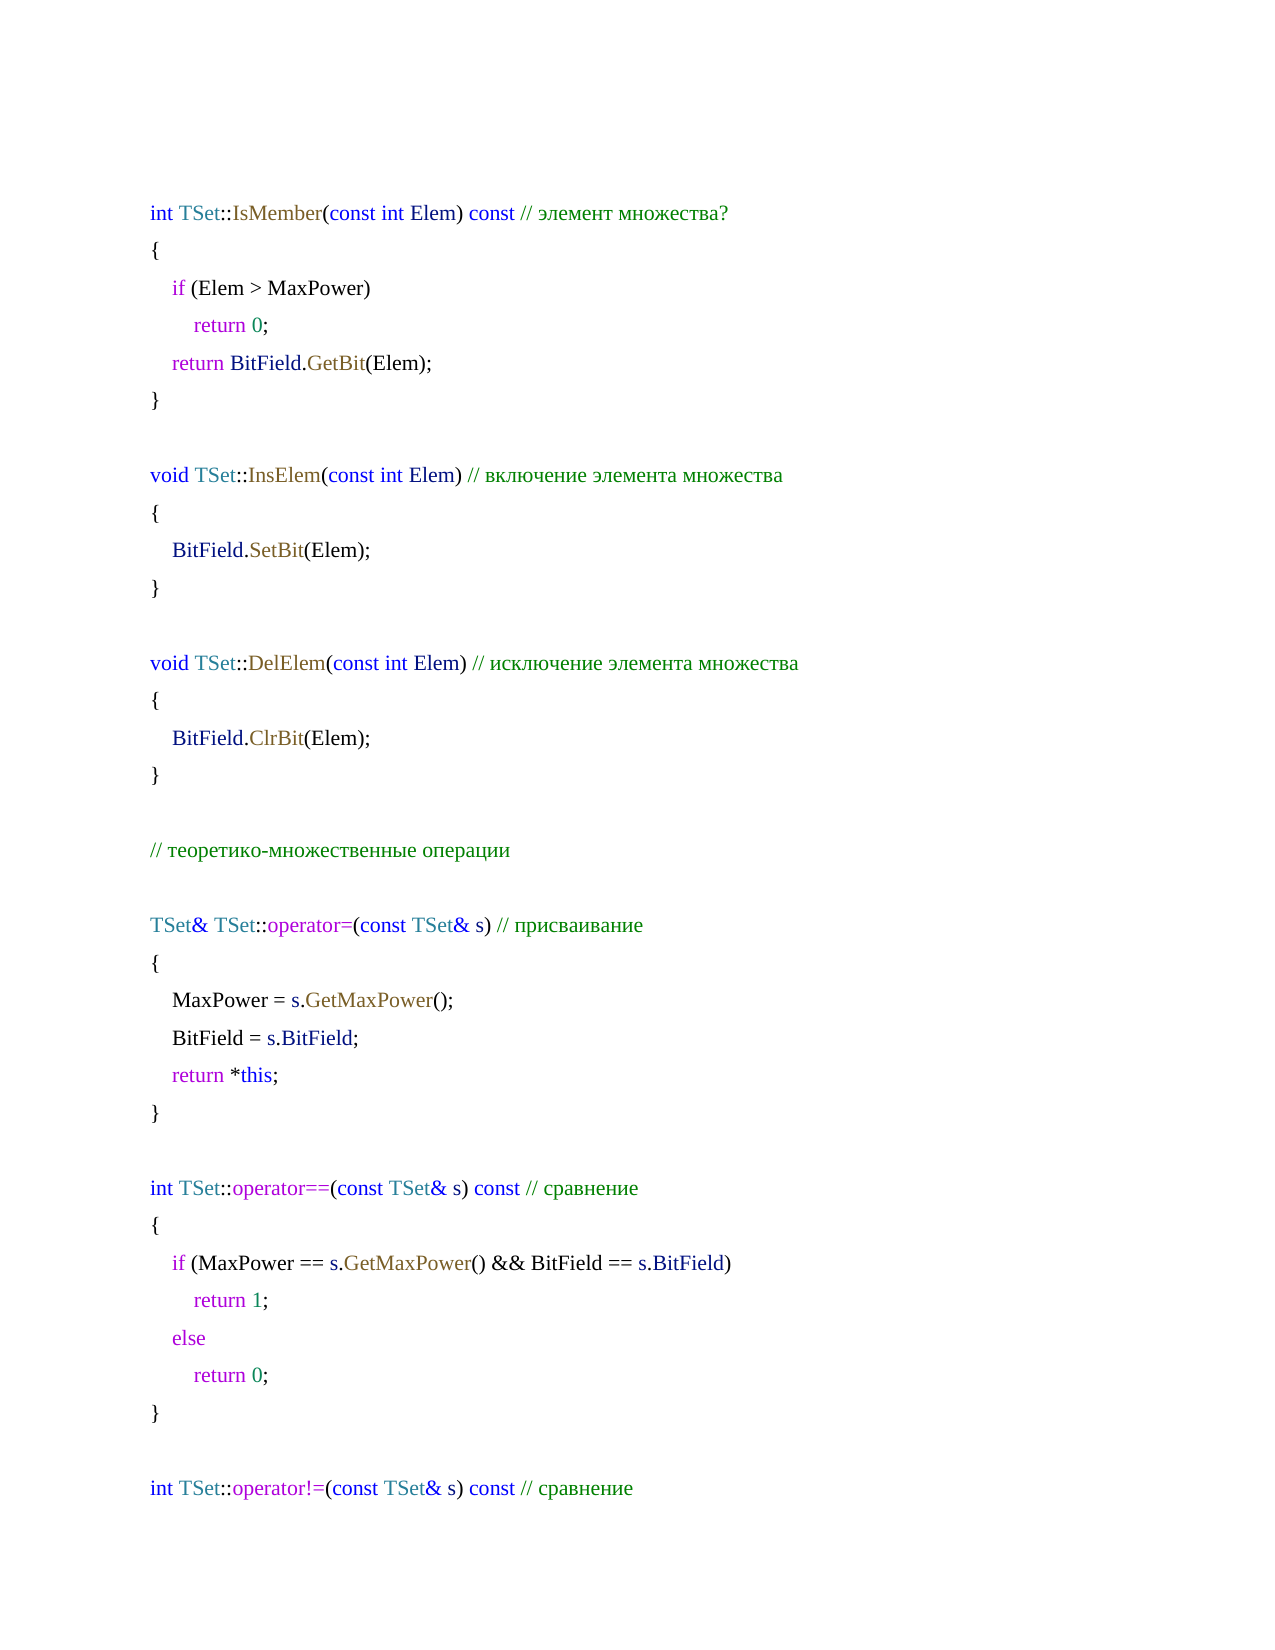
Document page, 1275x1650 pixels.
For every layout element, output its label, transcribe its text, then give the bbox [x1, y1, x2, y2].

text void TSet::InsElem(const int Elem) // включение элемента множества [150, 450, 1125, 487]
text return 0; [150, 300, 1125, 337]
text { [150, 937, 1125, 975]
text } [150, 375, 1125, 412]
text } [150, 750, 1125, 787]
text if (Elem > MaxPower) [150, 262, 1125, 300]
text return *this; [150, 1050, 1125, 1087]
text BitField.SetBit(Elem); [150, 525, 1125, 562]
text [150, 1237, 1125, 1275]
text // теоретико-множественные операции [150, 825, 1125, 862]
text BitField = s.BitField; [150, 1012, 1125, 1050]
text int TSet::operator==(const TSet& s) const // сравнение [150, 1162, 1125, 1200]
text } [150, 1087, 1125, 1125]
text } [150, 1387, 1125, 1425]
text int TSet::IsMember(const int Elem) const // элемент множества? [150, 187, 1125, 225]
text { [150, 225, 1125, 262]
text { [150, 1200, 1125, 1237]
text { [150, 675, 1125, 712]
text return 0; [150, 1350, 1125, 1387]
text MaxPower = s.GetMaxPower(); [150, 975, 1125, 1012]
text return BitField.GetBit(Elem); [150, 337, 1125, 375]
text } [150, 562, 1125, 600]
text int TSet::operator!=(const TSet& s) const // сравнение [150, 1462, 1125, 1500]
text TSet& TSet::operator=(const TSet& s) // присваивание [150, 900, 1125, 937]
text void TSet::DelElem(const int Elem) // исключение элемента множества [150, 637, 1125, 675]
text return 1; [150, 1275, 1125, 1312]
text BitField.ClrBit(Elem); [150, 712, 1125, 750]
text else [150, 1312, 1125, 1350]
text { [150, 487, 1125, 525]
